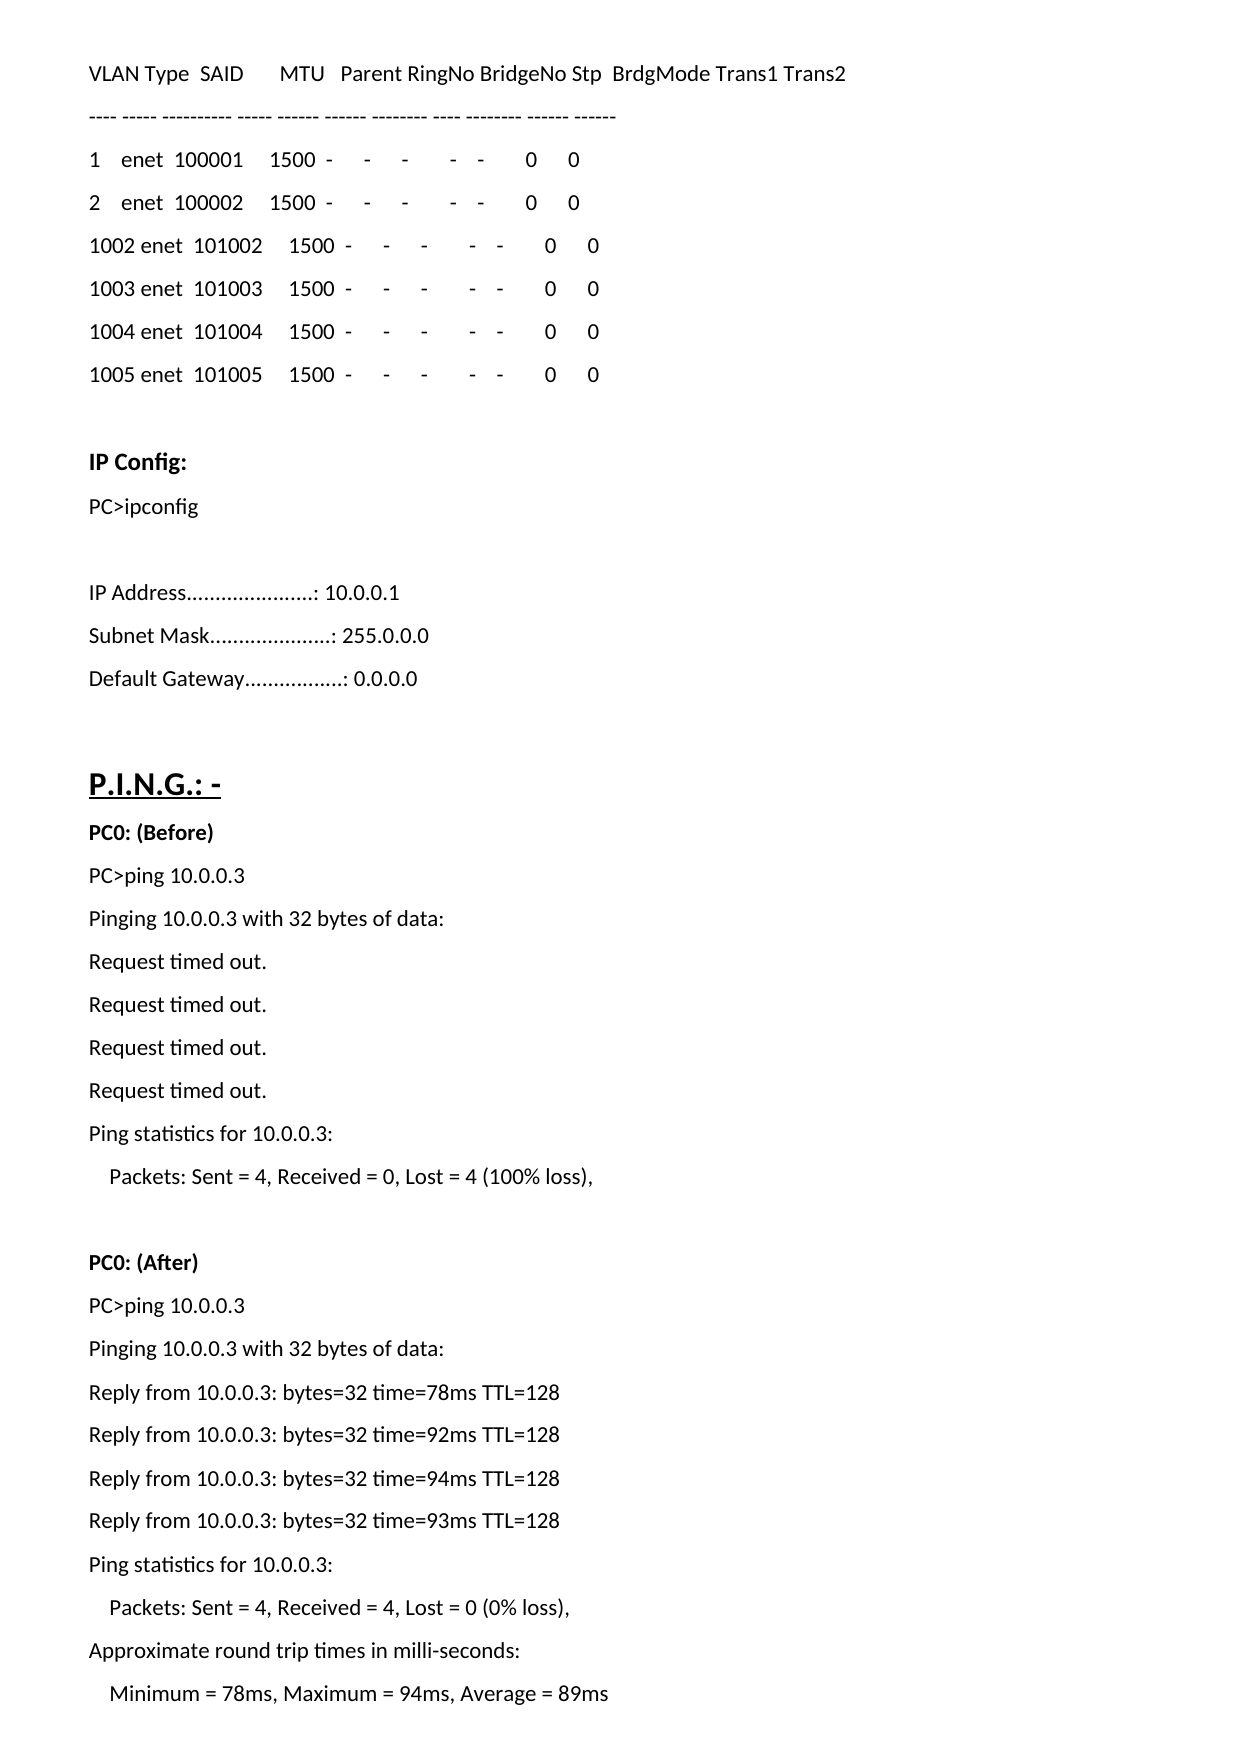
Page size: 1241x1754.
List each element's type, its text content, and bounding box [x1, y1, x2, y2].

text Minimum = 78ms, Maximum = 94ms, Average = 89ms [89, 1679, 1137, 1707]
text Request timed out. [89, 1033, 1137, 1061]
text Request timed out. [89, 990, 1137, 1018]
text P.I.N.G.: - [89, 763, 1137, 803]
text Request timed out. [89, 947, 1137, 975]
text Packets: Sent = 4, Received = 0, Lost = 4 (100% loss), [89, 1162, 1137, 1191]
text Reply from 10.0.0.3: bytes=32 time=78ms TTL=128 [89, 1378, 1137, 1406]
text Default Gateway.................: 0.0.0.0 [89, 664, 1137, 692]
text Reply from 10.0.0.3: bytes=32 time=93ms TTL=128 [89, 1507, 1137, 1535]
text Packets: Sent = 4, Received = 4, Lost = 0 (0% loss), [89, 1593, 1137, 1621]
text Pinging 10.0.0.3 with 32 bytes of data: [89, 1334, 1137, 1363]
text Reply from 10.0.0.3: bytes=32 time=94ms TTL=128 [89, 1464, 1137, 1492]
text IP Address......................: 10.0.0.1 [89, 578, 1137, 606]
text Approximate round trip times in milli-seconds: [89, 1636, 1137, 1664]
text Ping statistics for 10.0.0.3: [89, 1550, 1137, 1578]
text PC>ipconfig [89, 492, 1137, 520]
text 2 enet 100002 1500 - - - - - 0 0 [89, 188, 1137, 216]
text Pinging 10.0.0.3 with 32 bytes of data: [89, 904, 1137, 932]
text 1002 enet 101002 1500 - - - - - 0 0 [89, 231, 1137, 259]
text 1 enet 100001 1500 - - - - - 0 0 [89, 145, 1137, 173]
text PC>ping 10.0.0.3 [89, 1292, 1137, 1319]
text 1005 enet 101005 1500 - - - - - 0 0 [89, 360, 1137, 388]
text VLAN Type SAID MTU Parent RingNo BridgeNo Stp BrdgMode Trans1 Trans2 [89, 59, 1137, 87]
text PC0: (After) [89, 1248, 1137, 1277]
text Reply from 10.0.0.3: bytes=32 time=92ms TTL=128 [89, 1421, 1137, 1449]
text 1004 enet 101004 1500 - - - - - 0 0 [89, 317, 1137, 345]
text Ping statistics for 10.0.0.3: [89, 1119, 1137, 1147]
text Subnet Mask.....................: 255.0.0.0 [89, 621, 1137, 649]
text ---- ----- ---------- ----- ------ ------ -------- ---- -------- ------ ------ [89, 102, 1137, 130]
text PC>ping 10.0.0.3 [89, 861, 1137, 889]
text PC0: (Before) [89, 818, 1137, 846]
text IP Config: [89, 446, 1137, 477]
text Request timed out. [89, 1076, 1137, 1104]
text 1003 enet 101003 1500 - - - - - 0 0 [89, 274, 1137, 302]
